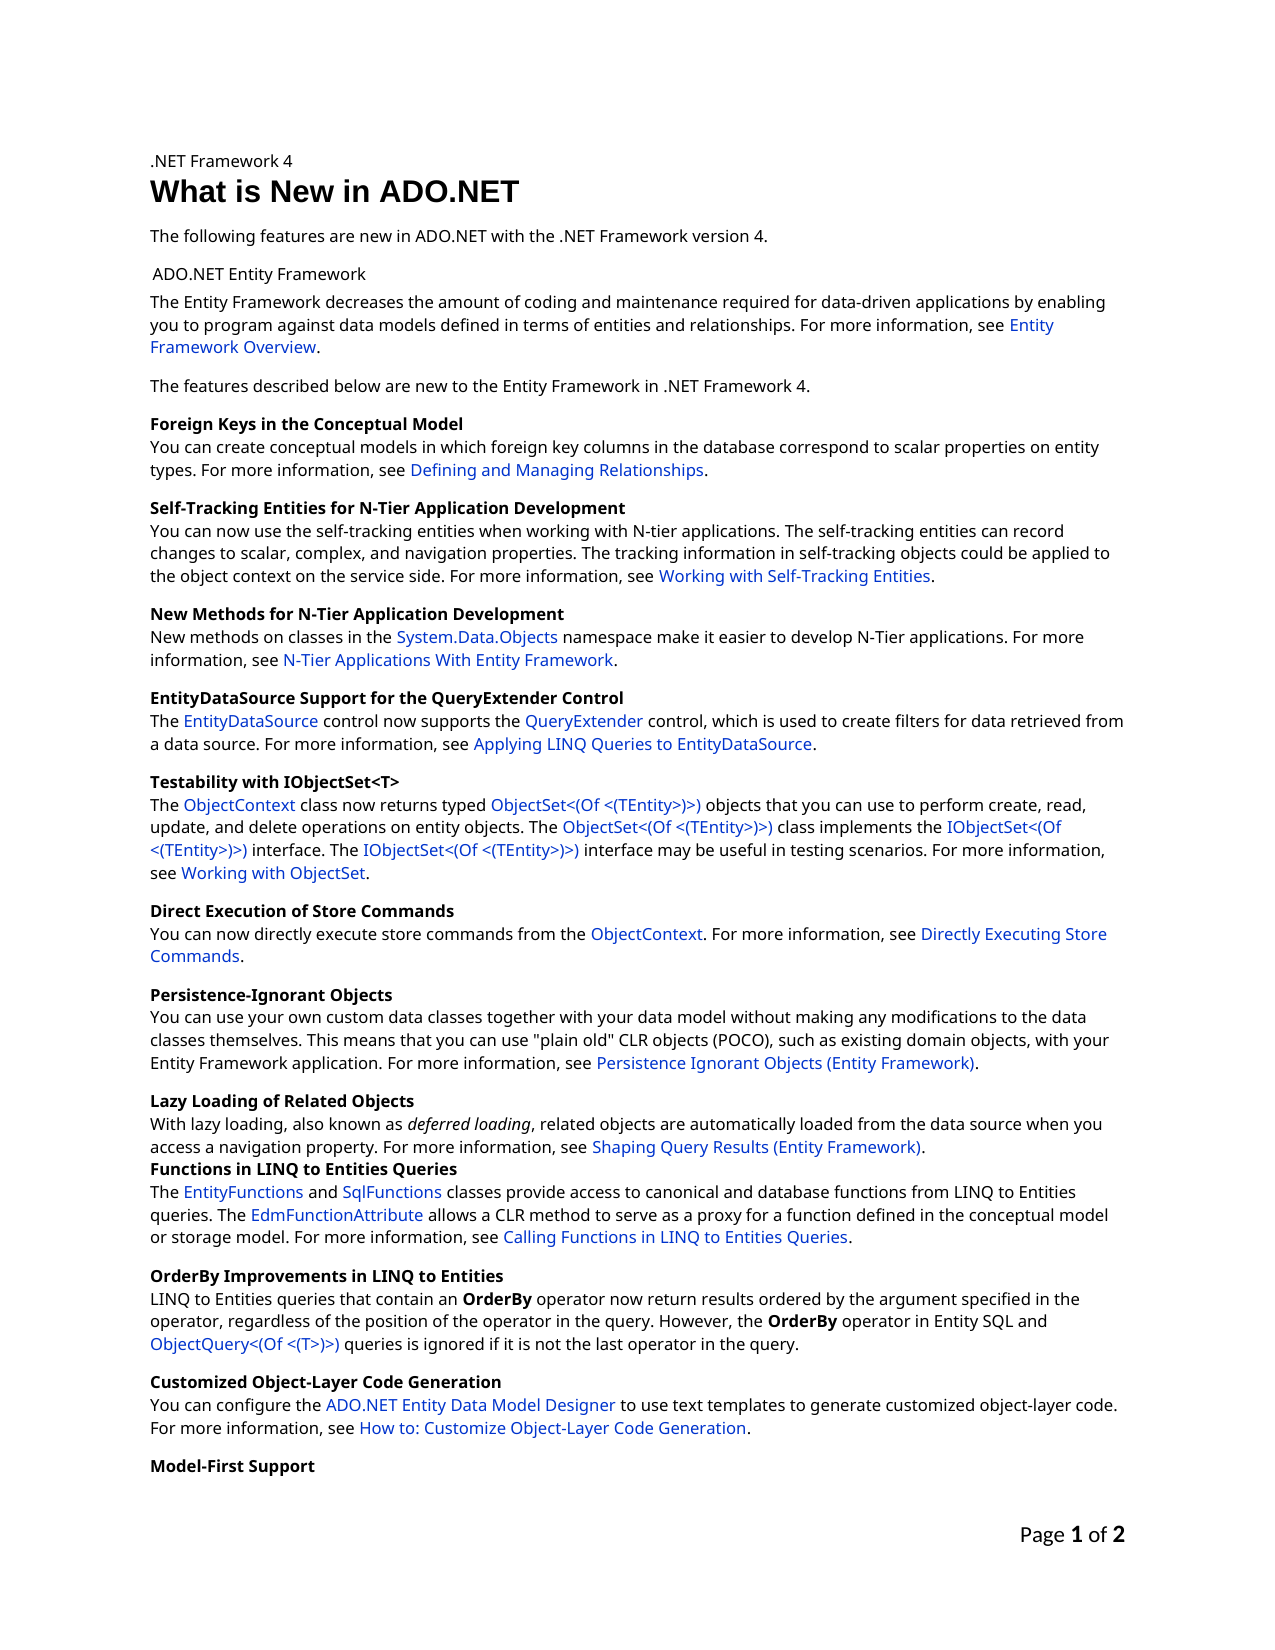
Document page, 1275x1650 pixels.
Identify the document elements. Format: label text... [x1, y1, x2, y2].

text The Entity Framework decreases the amount of coding and maintenance required for data-driven applications by enabling you to program against data models defined in terms of entities and relationships. For more information, see Entity Framework Overview. [150, 291, 1125, 359]
text Functions in LINQ to Entities Queries [150, 1158, 1125, 1181]
text You can now use the self-tracking entities when working with N-tier applications. The self-tracking entities can record changes to scalar, complex, and navigation properties. The tracking information in self-tracking objects could be applied to the object context on the service side. For more information, see Working with Self-Tracking Entities. [150, 519, 1125, 587]
text OrderBy Improvements in LINQ to Entities [150, 1264, 1125, 1287]
text The following features are new in ADO.NET with the .NET Framework version 4. [150, 224, 1125, 247]
text The EntityDataSource control now supports the QueryExtender control, which is used to create filters for data retrieved from a data source. For more information, see Applying LINQ Queries to EntityDataSource. [150, 709, 1125, 755]
text You can now directly execute store commands from the ObjectContext. For more information, see Directly Executing Store Commands. [150, 922, 1125, 968]
text Self-Tracking Entities for N-Tier Application Development [150, 496, 1125, 519]
text LINQ to Entities queries that contain an OrderBy operator now return results ordered by the argument specified in the operator, regardless of the position of the operator in the query. However, the OrderBy operator in Entity SQL and ObjectQuery<(Of <(T>)>) queries is ignored if it is not the last operator in the query. [150, 1287, 1125, 1355]
text You can configure the ADO.NET Entity Data Model Designer to use text templates to generate customized object-layer code. For more information, see How to: Customize Object-Layer Code Generation. [150, 1393, 1125, 1439]
text New Methods for N-Tier Application Development [150, 603, 1125, 626]
text What is New in ADO.NET [150, 173, 1125, 209]
text Persistence-Ignorant Objects [150, 983, 1125, 1006]
text Model-First Support [150, 1454, 1125, 1477]
text The EntityFunctions and SqlFunctions classes provide access to canonical and database functions from LINQ to Entities queries. The EdmFunctionAttribute allows a CLR method to serve as a proxy for a function defined in the conceptual model or storage model. For more information, see Calling Functions in LINQ to Entities Queries. [150, 1181, 1125, 1249]
text Lazy Loading of Related Objects [150, 1090, 1125, 1112]
text You can create conceptual models in which foreign key columns in the database correspond to scalar properties on entity types. For more information, see Defining and Managing Relationships. [150, 435, 1125, 481]
text .NET Framework 4 [150, 150, 1125, 173]
text The features described below are new to the Entity Framework in .NET Framework 4. [150, 374, 1125, 397]
text ADO.NET Entity Framework [150, 263, 1125, 291]
text With lazy loading, also known as deferred loading, related objects are automatically loaded from the data source when you access a navigation property. For more information, see Shaping Query Results (Entity Framework). [150, 1112, 1125, 1158]
text EntityDataSource Support for the QueryExtender Control [150, 687, 1125, 709]
text Testability with IObjectSet<T> [150, 770, 1125, 793]
text New methods on classes in the System.Data.Objects namespace make it easier to develop N-Tier applications. For more information, see N-Tier Applications With Entity Framework. [150, 626, 1125, 671]
text Direct Execution of Store Commands [150, 899, 1125, 922]
text Customized Object-Layer Code Generation [150, 1371, 1125, 1393]
text The ObjectContext class now returns typed ObjectSet<(Of <(TEntity>)>) objects that you can use to perform create, read, update, and delete operations on entity objects. The ObjectSet<(Of <(TEntity>)>) class implements the IObjectSet<(Of <(TEntity>)>) interface. The IObjectSet<(Of <(TEntity>)>) interface may be useful in testing scenarios. For more information, see Working with ObjectSet. [150, 793, 1125, 884]
text You can use your own custom data classes together with your data model without making any modifications to the data classes themselves. This means that you can use "plain old" CLR objects (POCO), such as existing domain objects, with your Entity Framework application. For more information, see Persistence Ignorant Objects (Entity Framework). [150, 1006, 1125, 1074]
text Foreign Keys in the Conceptual Model [150, 413, 1125, 435]
